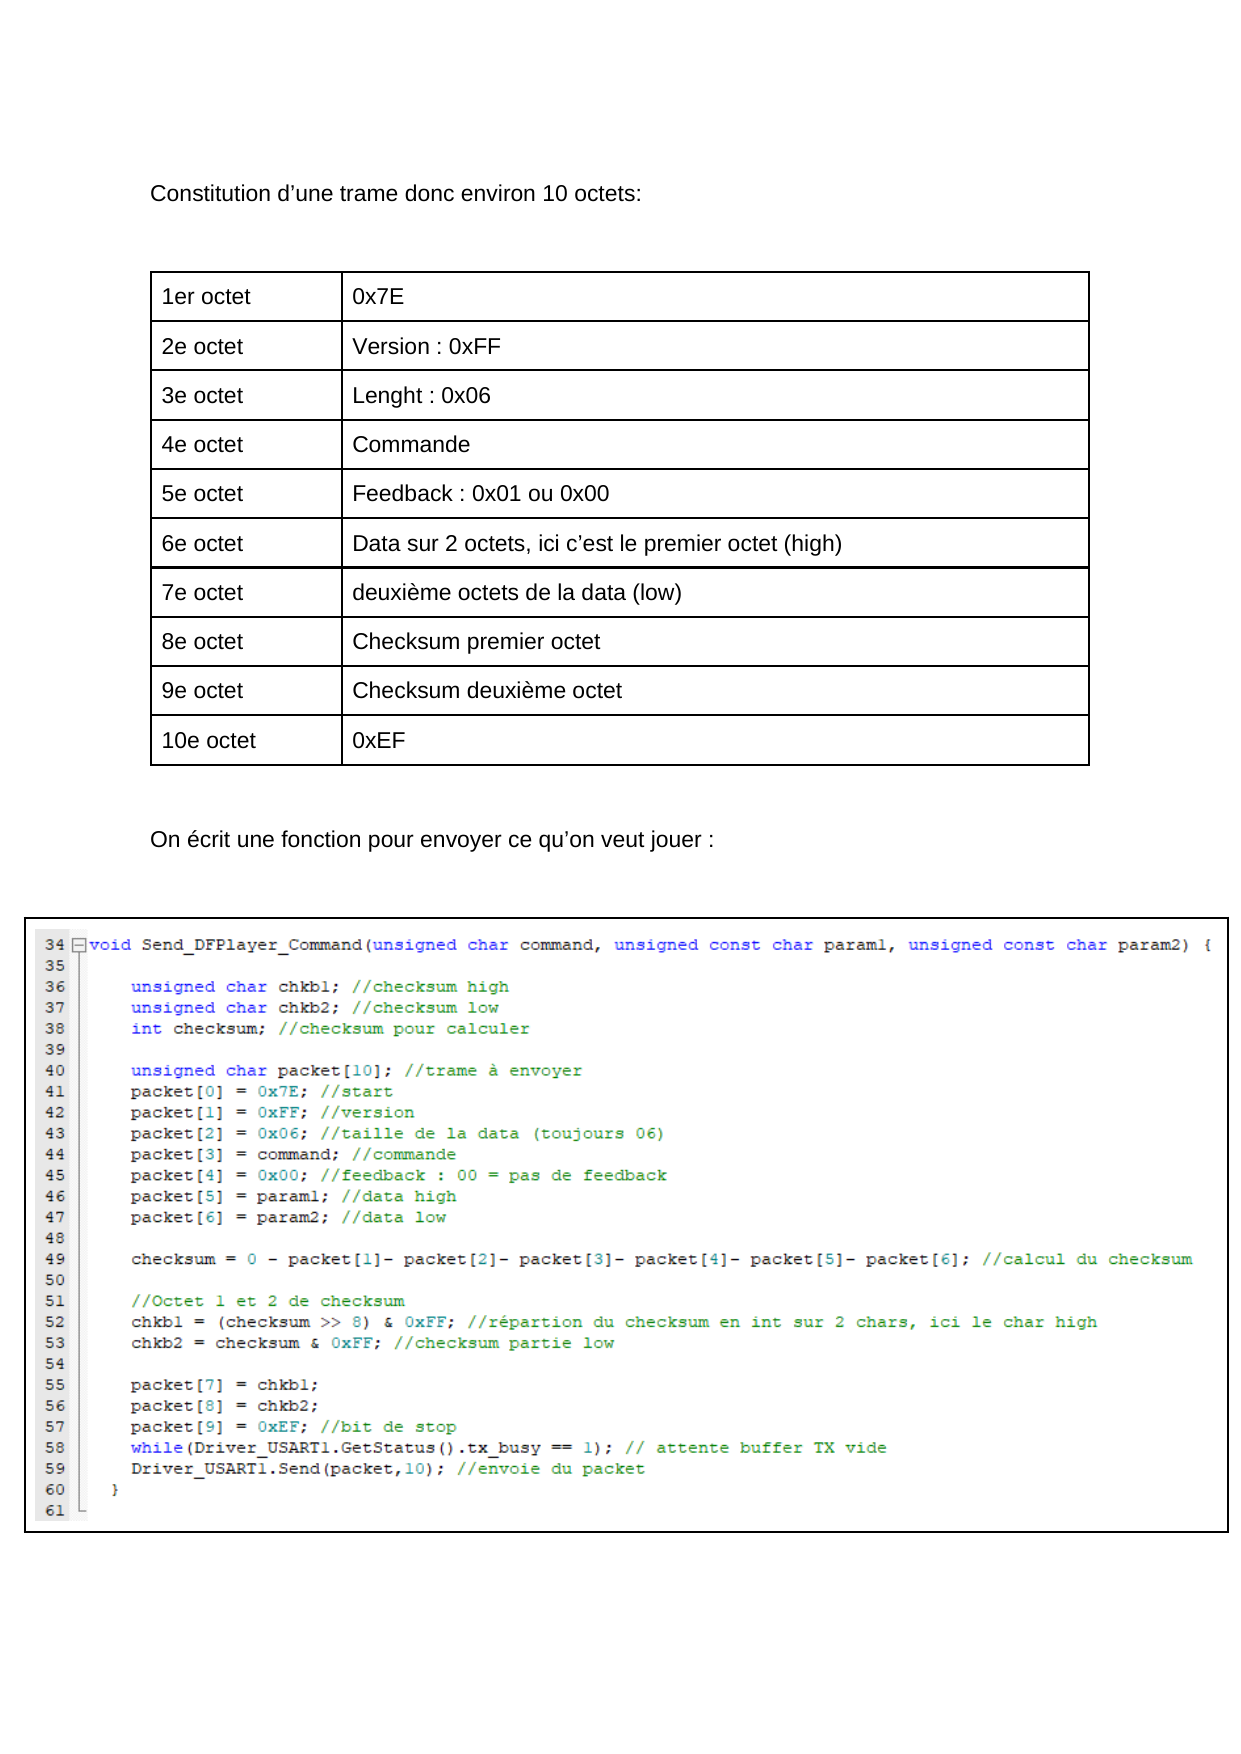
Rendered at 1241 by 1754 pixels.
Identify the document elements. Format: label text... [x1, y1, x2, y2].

table_cell 3e octet [152, 371, 341, 419]
table_header [26, 919, 1227, 1531]
text Constitution d’une trame donc environ 10 octets: [150, 180, 1090, 207]
table_cell Feedback : 0x01 ou 0x00 [343, 470, 1088, 517]
table_cell 7e octet [152, 569, 341, 616]
table_cell 5e octet [152, 470, 341, 517]
table_cell Checksum premier octet [343, 618, 1088, 665]
table_cell Commande [343, 421, 1088, 468]
table_cell 6e octet [152, 519, 341, 566]
table_header 0x7E [343, 273, 1088, 320]
table_cell Data sur 2 octets, ici c’est le premier octet (high) [343, 519, 1088, 566]
table_header 1er octet [152, 273, 341, 320]
table_cell Lenght : 0x06 [343, 371, 1088, 419]
table_cell 9e octet [152, 667, 341, 714]
table_cell 4e octet [152, 421, 341, 468]
table_cell Version : 0xFF [343, 322, 1088, 369]
table_cell 0xEF [343, 716, 1088, 763]
table_cell Checksum deuxième octet [343, 667, 1088, 714]
text On écrit une fonction pour envoyer ce qu’on veut jouer : [150, 826, 1090, 852]
table_cell 2e octet [152, 322, 341, 369]
picture [35, 929, 1217, 1521]
table_cell deuxième octets de la data (low) [343, 569, 1088, 616]
table_cell 10e octet [152, 716, 341, 763]
table_cell 8e octet [152, 618, 341, 665]
